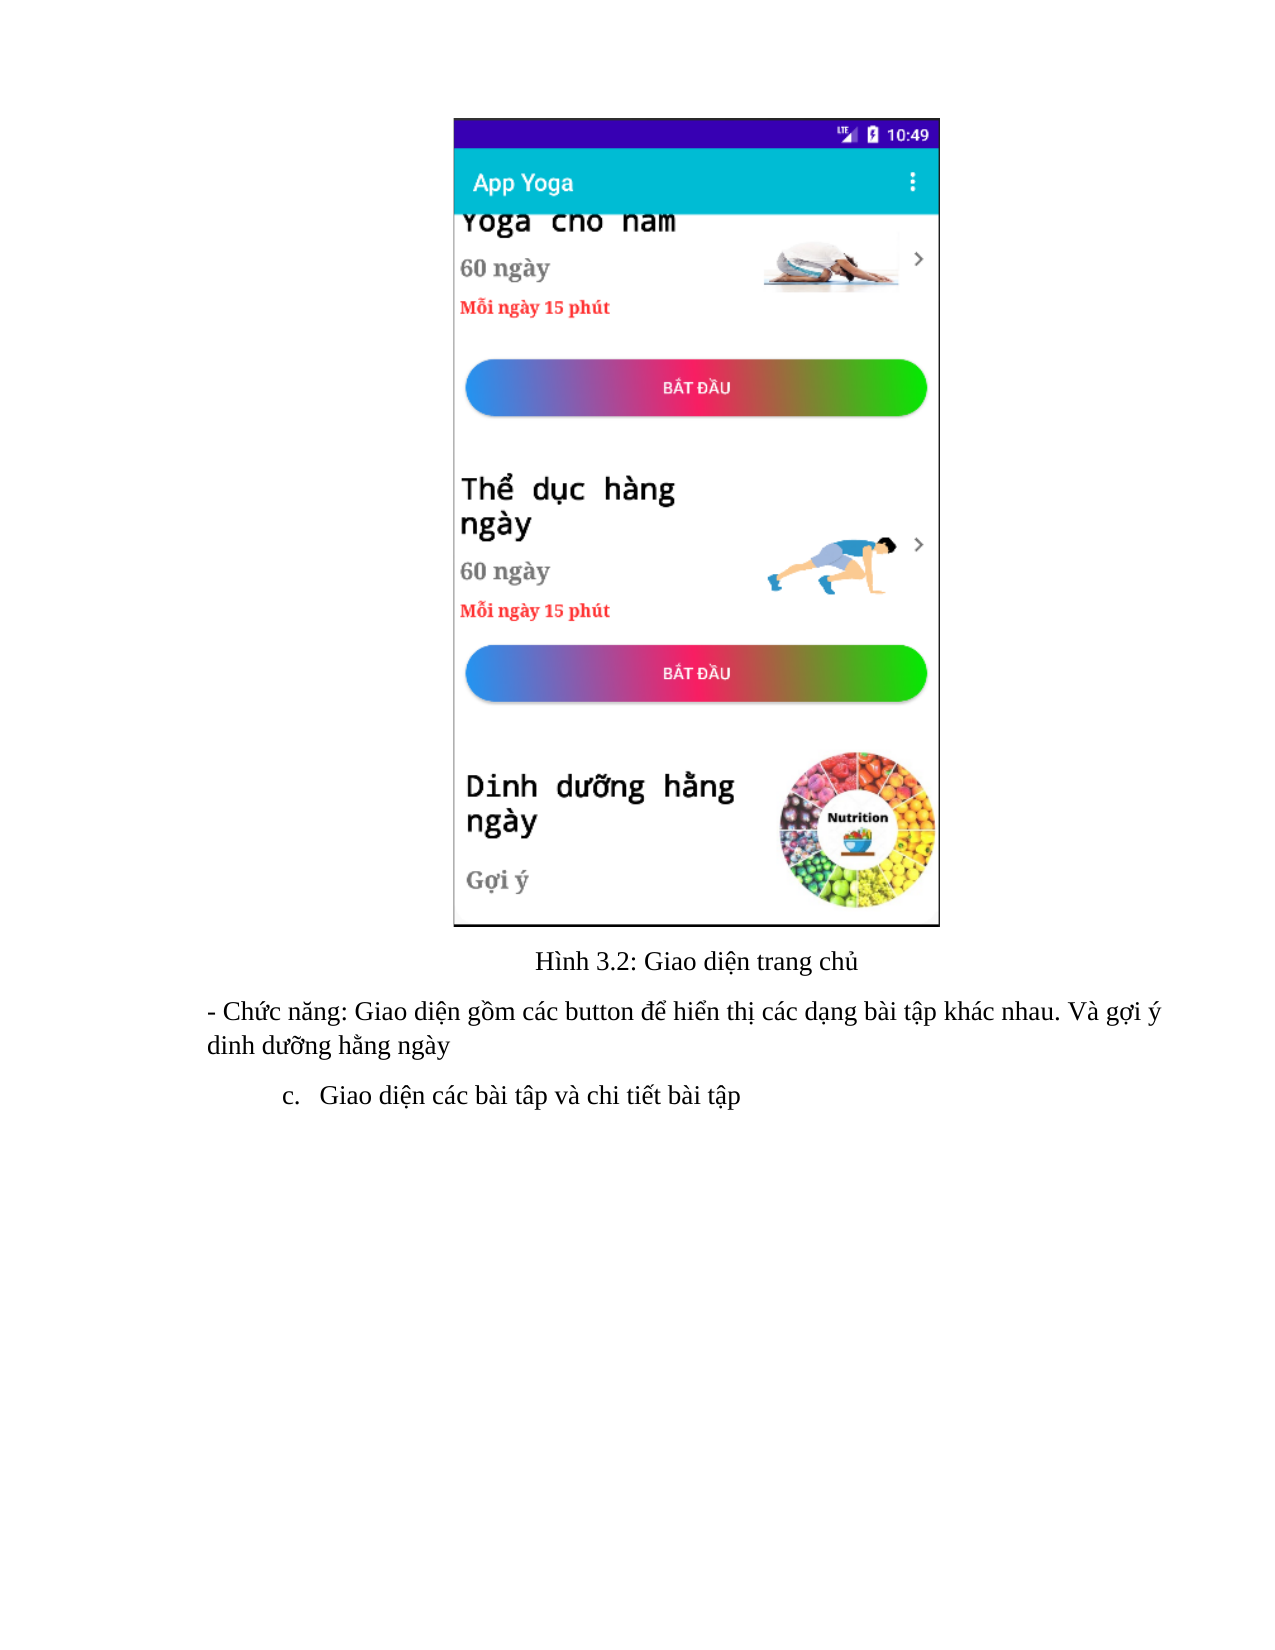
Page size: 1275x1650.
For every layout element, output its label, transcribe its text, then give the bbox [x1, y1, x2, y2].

list Giao diện các bài tâp và chi tiết bài tập [282, 1079, 1186, 1110]
text Hình 3.2: Giao diện trang chủ [207, 945, 1186, 976]
picture [453, 118, 940, 927]
text - Chức năng: Giao diện gồm các button để hiển thị các dạng bài tập khác nhau. Và gợi ý dinh dưỡng hằng ngày [207, 996, 1186, 1060]
